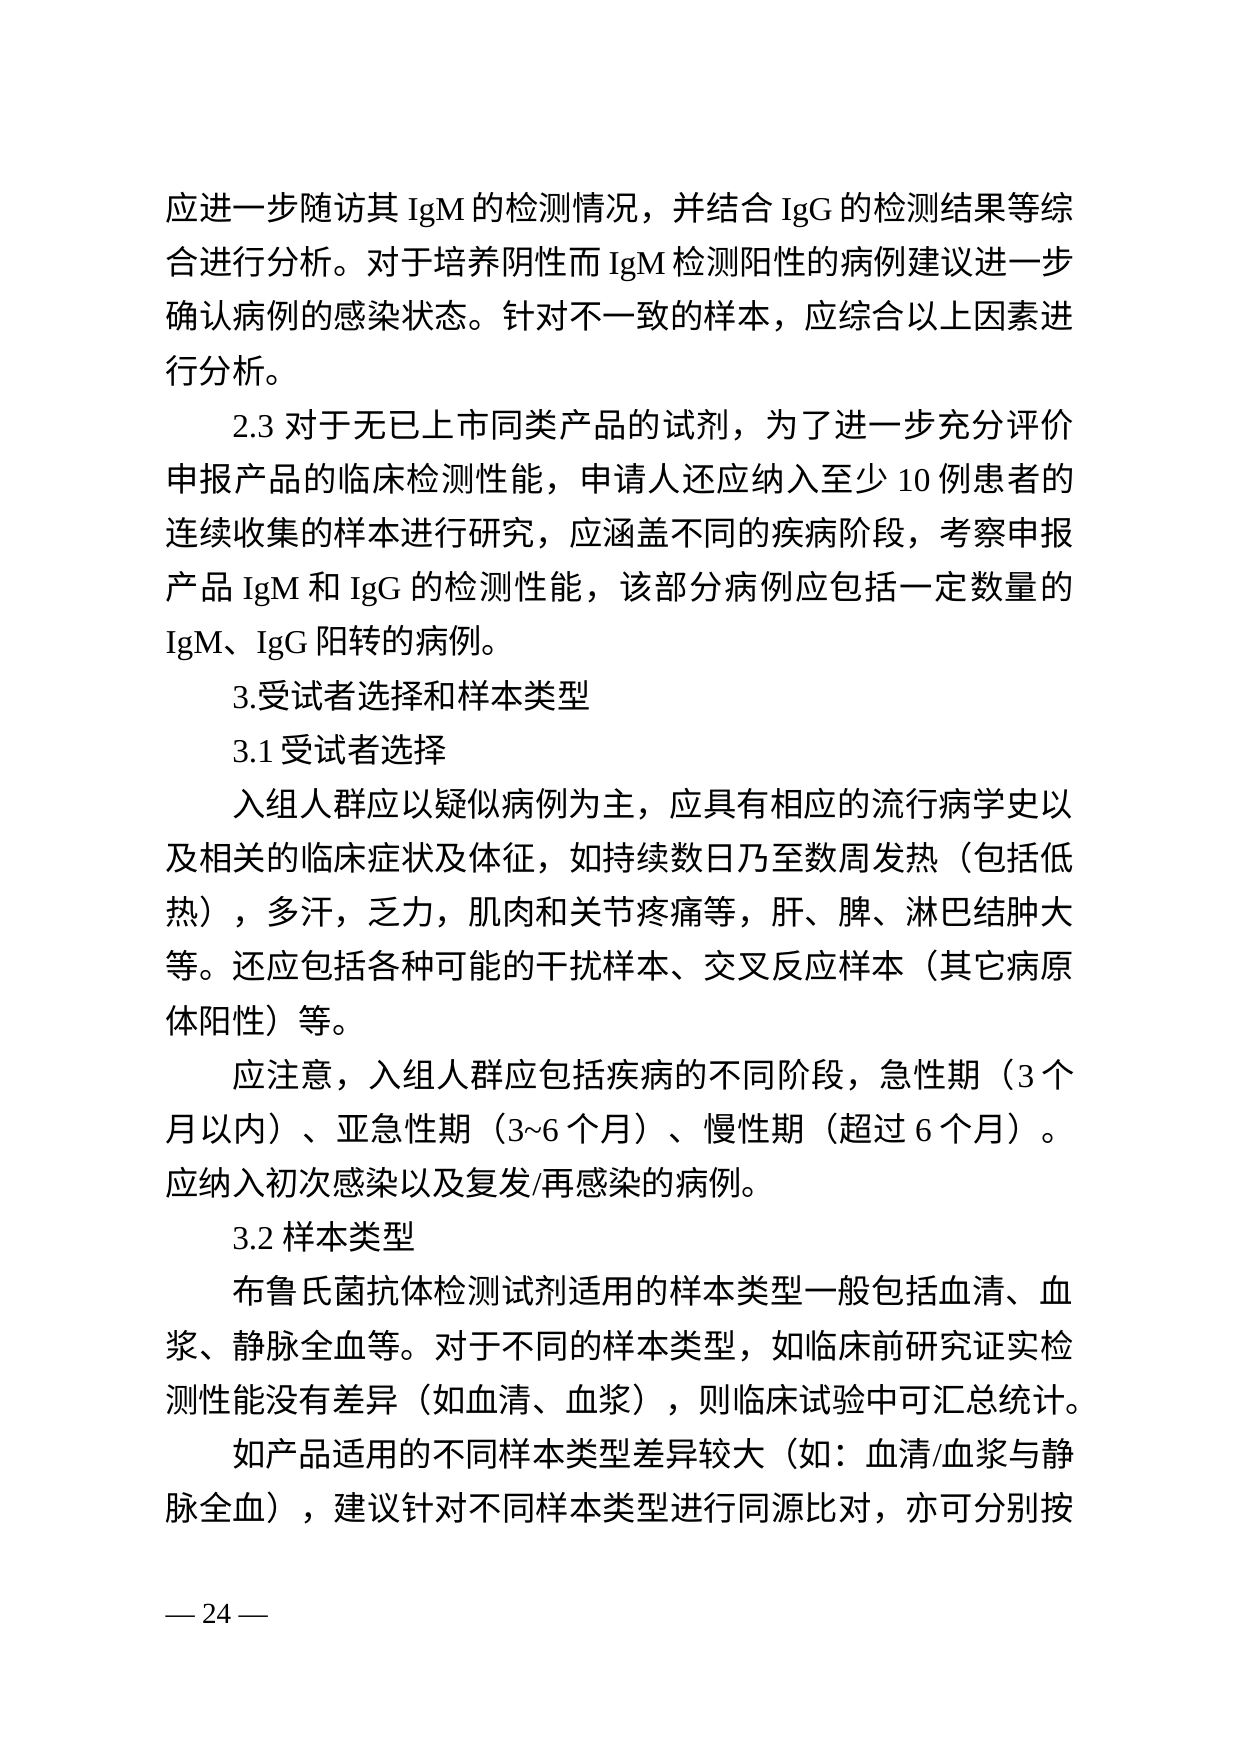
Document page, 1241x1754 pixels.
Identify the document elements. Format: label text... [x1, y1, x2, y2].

text 2.3 对于无已上市同类产品的试剂，为了进一步充分评价申报产品的临床检测性能，申请人还应纳入至少10例患者的连续收集的样本进行研究，应涵盖不同的疾病阶段，考察申报产品IgM和IgG的检测性能，该部分病例应包括一定数量的IgM、IgG阳转的病例。 [165, 394, 1075, 665]
text 3.2 样本类型 [165, 1206, 1075, 1261]
text 3.1受试者选择 [165, 719, 1075, 773]
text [165, 1423, 1075, 1531]
text 入组人群应以疑似病例为主，应具有相应的流行病学史以及相关的临床症状及体征，如持续数日乃至数周发热（包括低热），多汗，乏力，肌肉和关节疼痛等，肝、脾、淋巴结肿大等。还应包括各种可能的干扰样本、交叉反应样本（其它病原体阳性）等。 [165, 773, 1075, 1044]
text 布鲁氏菌抗体检测试剂适用的样本类型一般包括血清、血浆、静脉全血等。对于不同的样本类型，如临床前研究证实检测性能没有差异（如血清、血浆），则临床试验中可汇总统计。 [165, 1261, 1075, 1423]
text 应注意，入组人群应包括疾病的不同阶段，急性期（3个月以内）、亚急性期（3~6个月）、慢性期（超过6个月）。应纳入初次感染以及复发/再感染的病例。 [165, 1044, 1075, 1206]
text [165, 177, 1075, 394]
text 3.受试者选择和样本类型 [165, 665, 1075, 719]
